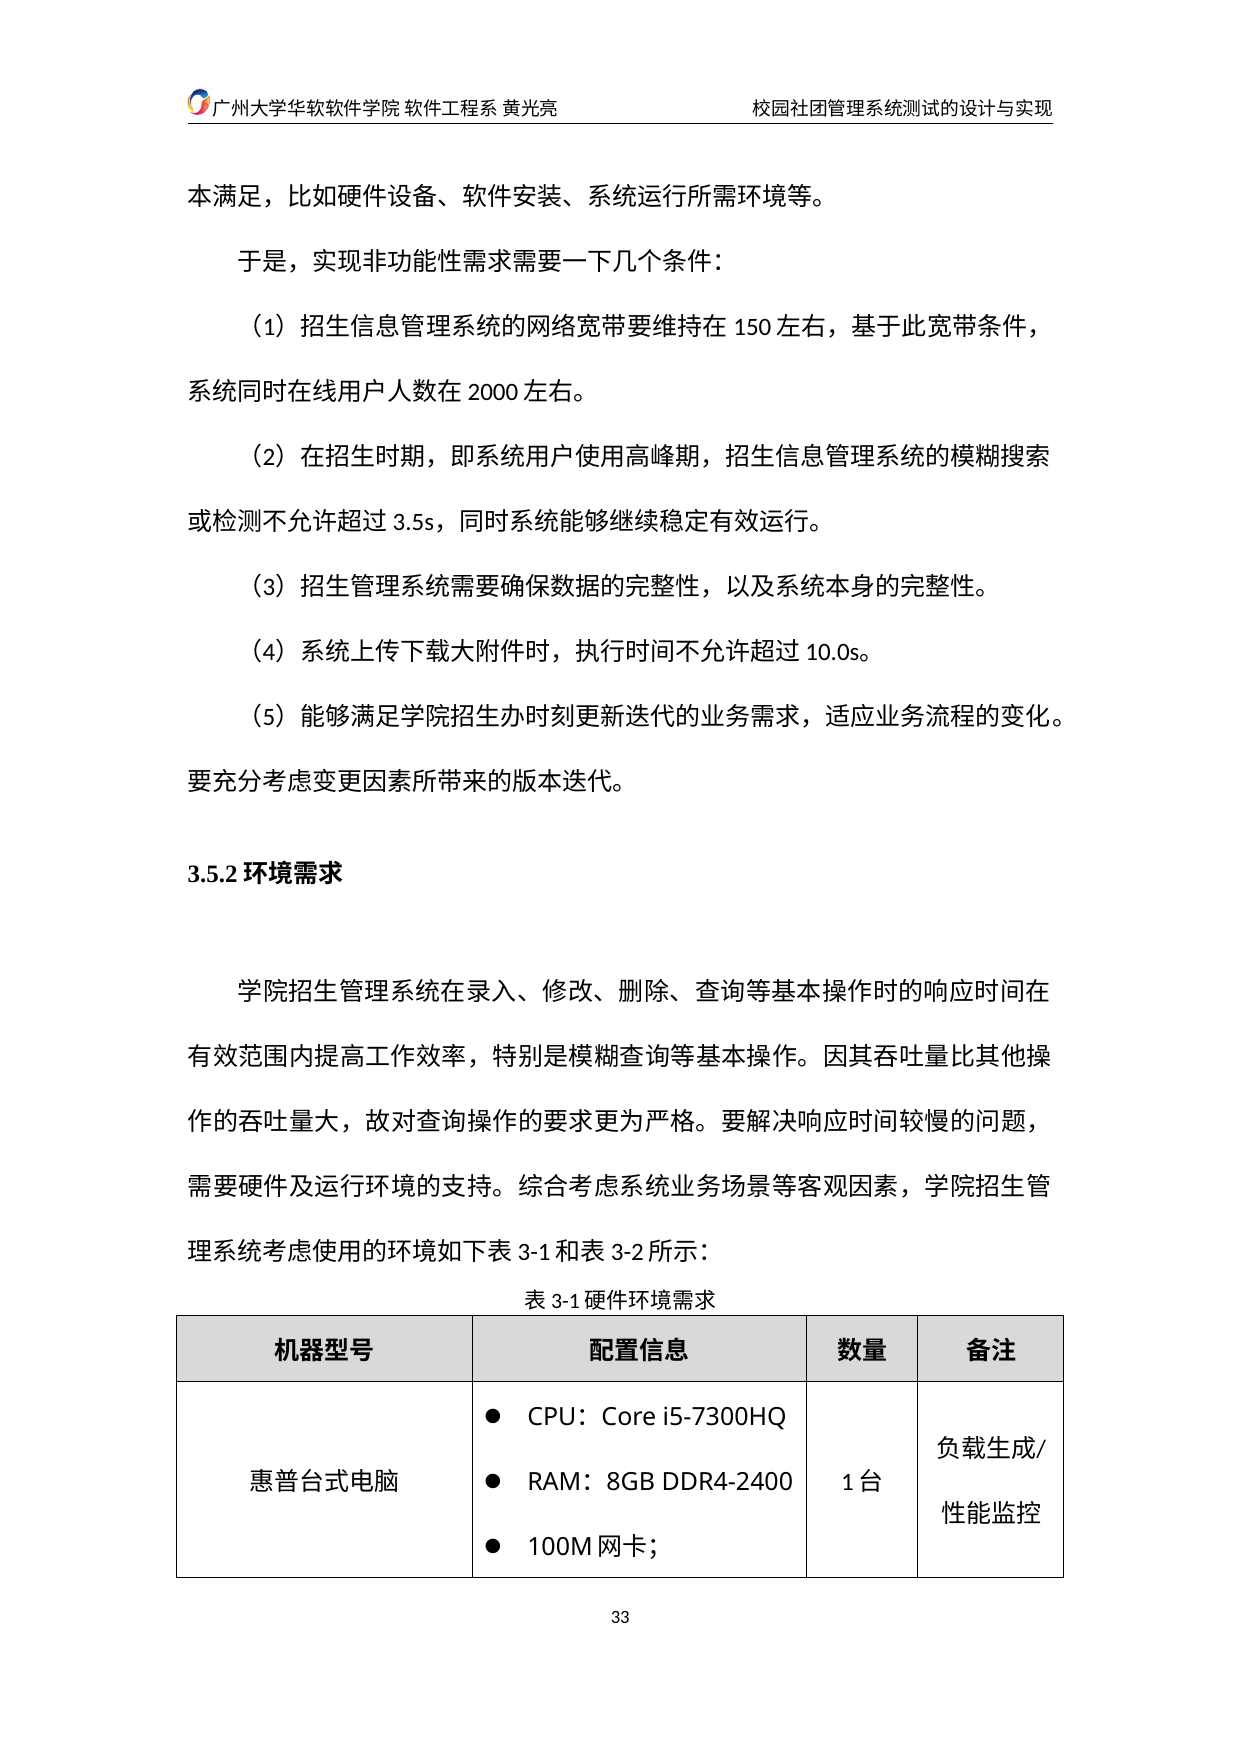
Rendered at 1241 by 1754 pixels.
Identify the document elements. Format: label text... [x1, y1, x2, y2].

text （5）能够满足学院招生办时刻更新迭代的业务需求，适应业务流程的变化。要充分考虑变更因素所带来的版本迭代。 [187, 682, 1053, 812]
text 于是，实现非功能性需求需要一下几个条件： [187, 227, 1053, 292]
table_cell CPU：Core i5-7300HQ RAM：8GB DDR4-2400 100M网卡； [473, 1382, 806, 1577]
text 学院招生管理系统在录入、修改、删除、查询等基本操作时的响应时间在有效范围内提高工作效率，特别是模糊查询等基本操作。因其吞吐量比其他操作的吞吐量大，故对查询操作的要求更为严格。要解决响应时间较慢的问题，需要硬件及运行环境的支持。综合考虑系统业务场景等客观因素，学院招生管理系统考虑使用的环境如下表3-1和表3-2所示： [187, 957, 1053, 1282]
table_header 备注 [918, 1316, 1063, 1381]
table_header 配置信息 [473, 1316, 806, 1381]
table_cell 1台 [807, 1382, 917, 1577]
table_header 数量 [807, 1316, 917, 1381]
text （1）招生信息管理系统的网络宽带要维持在150左右，基于此宽带条件，系统同时在线用户人数在2000左右。 [187, 292, 1053, 422]
table_header 机器型号 [177, 1316, 472, 1381]
picture [187, 88, 213, 116]
table_cell 惠普台式电脑 [177, 1382, 472, 1577]
text （4）系统上传下载大附件时，执行时间不允许超过10.0s。 [187, 617, 1053, 682]
subtitle 3.5.2 环境需求 [187, 839, 1053, 904]
text （2）在招生时期，即系统用户使用高峰期，招生信息管理系统的模糊搜索或检测不允许超过3.5s，同时系统能够继续稳定有效运行。 [187, 422, 1053, 552]
text 表3-1 硬件环境需求 [187, 1282, 1053, 1315]
text （3）招生管理系统需要确保数据的完整性，以及系统本身的完整性。 [187, 552, 1053, 617]
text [187, 162, 1053, 227]
table_cell 负载生成/性能监控 [918, 1382, 1063, 1577]
